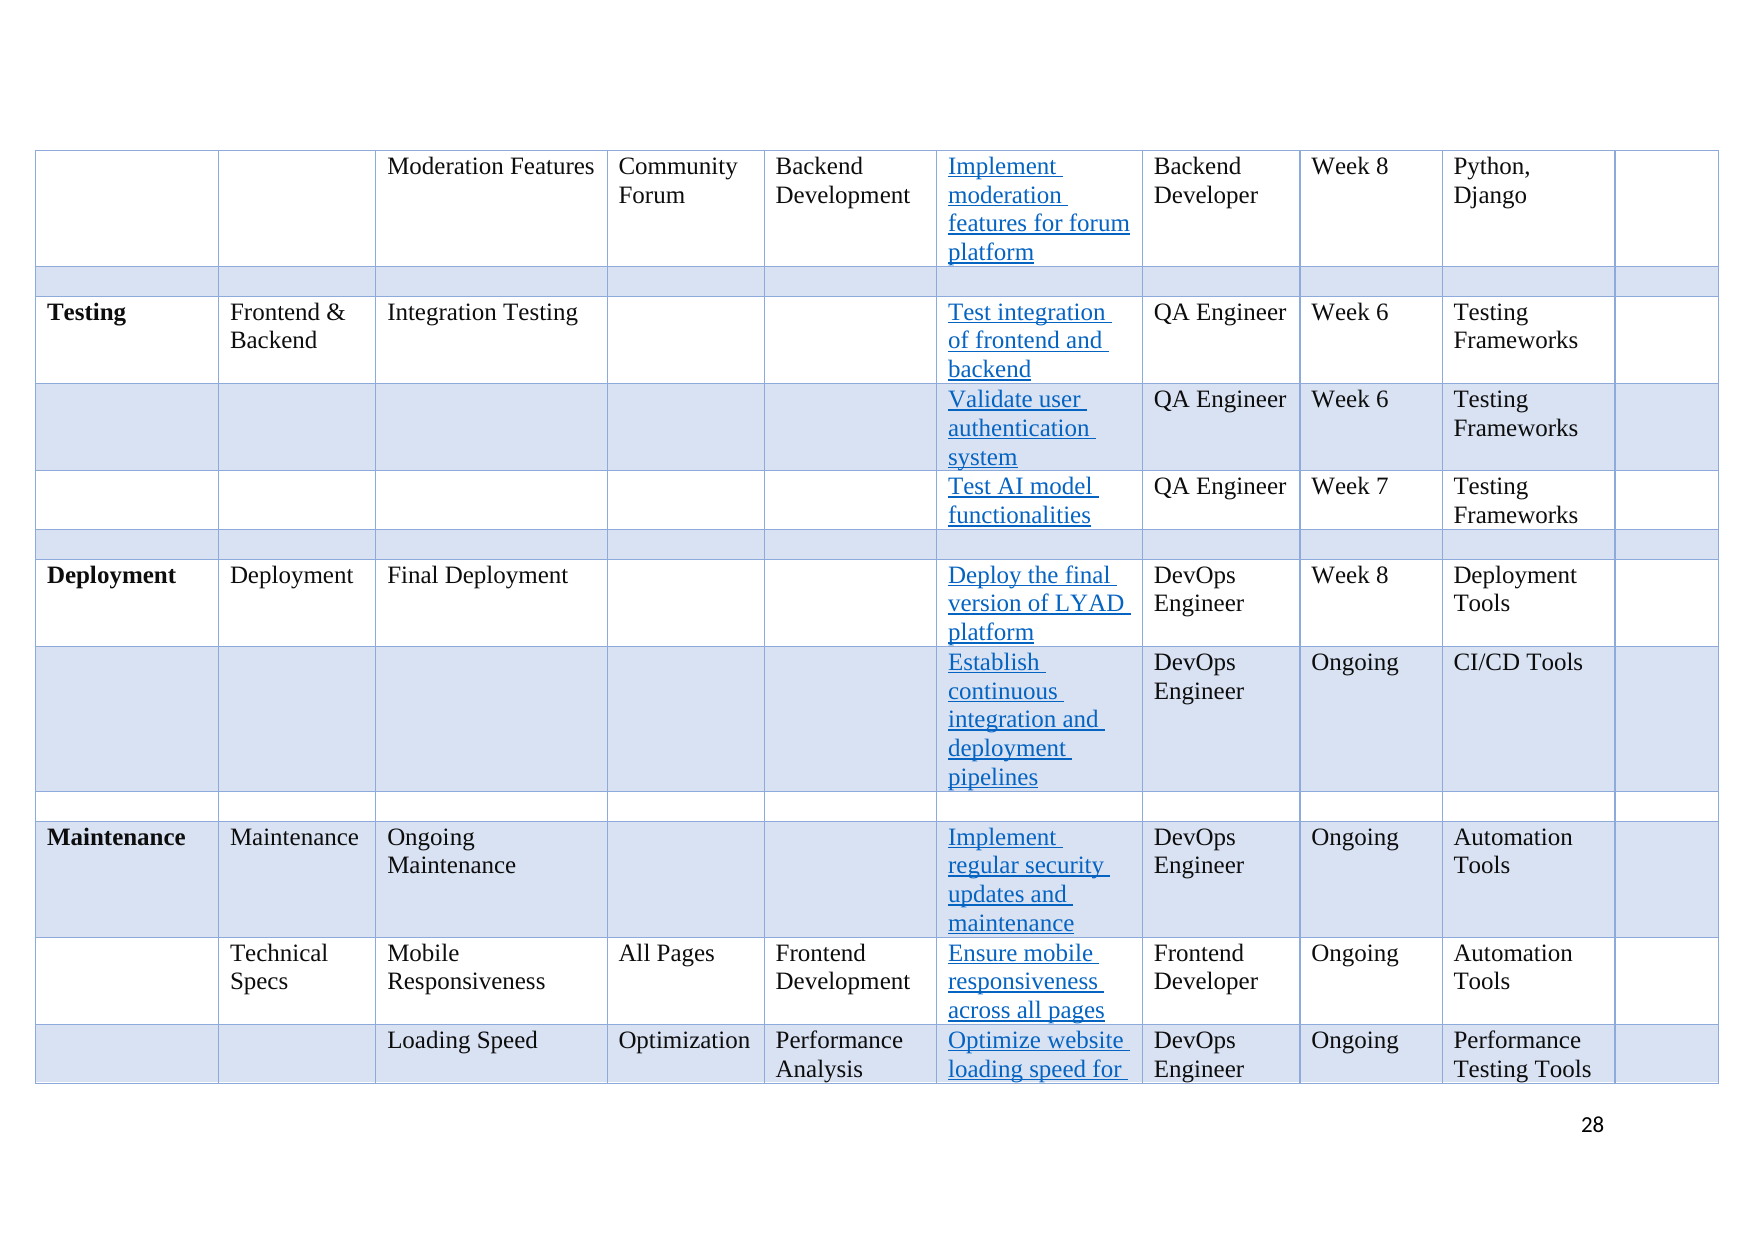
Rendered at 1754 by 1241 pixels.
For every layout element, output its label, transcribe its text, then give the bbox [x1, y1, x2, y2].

table_cell Deployment Tools [1443, 560, 1614, 646]
table_cell QA Engineer [1143, 471, 1299, 529]
table_cell [36, 384, 218, 470]
table_cell Establish continuous integration and deployment pipelines [937, 647, 1142, 791]
table_cell DevOps Engineer [1143, 560, 1299, 646]
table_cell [765, 1025, 936, 1082]
table_cell Automation Tools [1443, 822, 1614, 937]
table_cell [376, 471, 607, 529]
table_cell Technical Specs [219, 938, 375, 1024]
table_cell Optimization [608, 1025, 764, 1082]
table_cell [1616, 560, 1718, 646]
table_cell [376, 647, 607, 791]
table_cell [765, 792, 936, 821]
table_cell [1616, 938, 1718, 1024]
table_cell [1616, 297, 1718, 383]
table_cell [376, 530, 607, 559]
table_cell DevOps Engineer [1143, 822, 1299, 937]
table_cell Loading Speed [376, 1025, 607, 1082]
table_cell Deployment [219, 560, 375, 646]
table_cell Validate user authentication system [937, 384, 1142, 470]
table_cell [1301, 792, 1442, 821]
table_cell [765, 384, 936, 470]
table_cell Ongoing [1301, 1025, 1442, 1082]
table_cell [1616, 647, 1718, 791]
table_cell [608, 267, 764, 296]
table_cell [608, 792, 764, 821]
table_cell Testing Frameworks [1443, 471, 1614, 529]
table_cell [1616, 792, 1718, 821]
table_cell Implement regular security updates and maintenance [937, 822, 1142, 937]
table_cell [219, 647, 375, 791]
table_cell [1616, 151, 1718, 266]
table_cell [608, 530, 764, 559]
table_cell [1443, 267, 1614, 296]
table_cell [376, 384, 607, 470]
table_cell [937, 267, 1142, 296]
table_cell [765, 267, 936, 296]
table_cell Test integration of frontend and backend [937, 297, 1142, 383]
table_cell [608, 384, 764, 470]
table_cell Ongoing [1301, 822, 1442, 937]
table_cell [1143, 530, 1299, 559]
table_cell [1301, 530, 1442, 559]
table_cell [608, 647, 764, 791]
table_cell Automation Tools [1443, 938, 1614, 1024]
table_cell Ongoing [1301, 647, 1442, 791]
table_cell Frontend Development [765, 938, 936, 1024]
table_cell Ongoing [1301, 938, 1442, 1024]
table_cell [1616, 822, 1718, 937]
table_cell Week 7 [1301, 471, 1442, 529]
table_cell [219, 151, 375, 266]
table_cell [219, 384, 375, 470]
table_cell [1443, 1025, 1614, 1082]
table_cell [1143, 792, 1299, 821]
table_cell [36, 792, 218, 821]
table_cell [36, 1025, 218, 1082]
table_cell [219, 530, 375, 559]
table_cell [36, 938, 218, 1024]
table_cell [1616, 267, 1718, 296]
table_cell [1443, 792, 1614, 821]
table_cell [1143, 267, 1299, 296]
table_cell Implement moderation features for forum platform [937, 151, 1142, 266]
table_cell [765, 297, 936, 383]
table_cell Integration Testing [376, 297, 607, 383]
table_cell QA Engineer [1143, 297, 1299, 383]
table_cell Backend Developer [1143, 151, 1299, 266]
table_cell Testing [36, 297, 218, 383]
table_cell Maintenance [36, 822, 218, 937]
table_cell Maintenance [219, 822, 375, 937]
table_cell [1616, 471, 1718, 529]
table_cell Week 6 [1301, 384, 1442, 470]
table_cell Week 8 [1301, 560, 1442, 646]
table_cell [937, 1025, 1142, 1082]
table_cell [219, 471, 375, 529]
table_cell [765, 530, 936, 559]
table_cell Moderation Features [376, 151, 607, 266]
table_cell Week 6 [1301, 297, 1442, 383]
table_cell Frontend Developer [1143, 938, 1299, 1024]
table_cell Final Deployment [376, 560, 607, 646]
table_cell [765, 560, 936, 646]
table_cell [608, 822, 764, 937]
table_cell [1616, 384, 1718, 470]
table_cell All Pages [608, 938, 764, 1024]
table_cell DevOps Engineer [1143, 1025, 1299, 1082]
table_cell Mobile Responsiveness [376, 938, 607, 1024]
table_cell [937, 530, 1142, 559]
table_cell [36, 151, 218, 266]
table_cell Testing Frameworks [1443, 384, 1614, 470]
table_cell QA Engineer [1143, 384, 1299, 470]
table_cell [765, 822, 936, 937]
table_cell [1301, 267, 1442, 296]
table_cell [1616, 530, 1718, 559]
table_cell [765, 647, 936, 791]
table_cell [376, 792, 607, 821]
table_cell Testing Frameworks [1443, 297, 1614, 383]
table_cell [765, 471, 936, 529]
table_cell Backend Development [765, 151, 936, 266]
table_cell CI/CD Tools [1443, 647, 1614, 791]
table_cell [608, 297, 764, 383]
table_cell Frontend & Backend [219, 297, 375, 383]
table_cell [219, 267, 375, 296]
table_cell [1443, 530, 1614, 559]
table_cell [376, 267, 607, 296]
table_cell [937, 792, 1142, 821]
table_cell Ongoing Maintenance [376, 822, 607, 937]
table_cell Python, Django [1443, 151, 1614, 266]
table_cell [608, 560, 764, 646]
table_cell DevOps Engineer [1143, 647, 1299, 791]
table_cell [36, 471, 218, 529]
table_cell [36, 530, 218, 559]
table_cell [36, 267, 218, 296]
table_cell [1616, 1025, 1718, 1082]
table_cell Week 8 [1301, 151, 1442, 266]
table_cell Deployment [36, 560, 218, 646]
table_cell [608, 471, 764, 529]
table_cell [36, 647, 218, 791]
table_cell [219, 1025, 375, 1082]
table_cell [219, 792, 375, 821]
table_cell Ensure mobile responsiveness across all pages [937, 938, 1142, 1024]
table_cell Community Forum [608, 151, 764, 266]
table_cell Deploy the final version of LYAD platform [937, 560, 1142, 646]
table_cell Test AI model functionalities [937, 471, 1142, 529]
